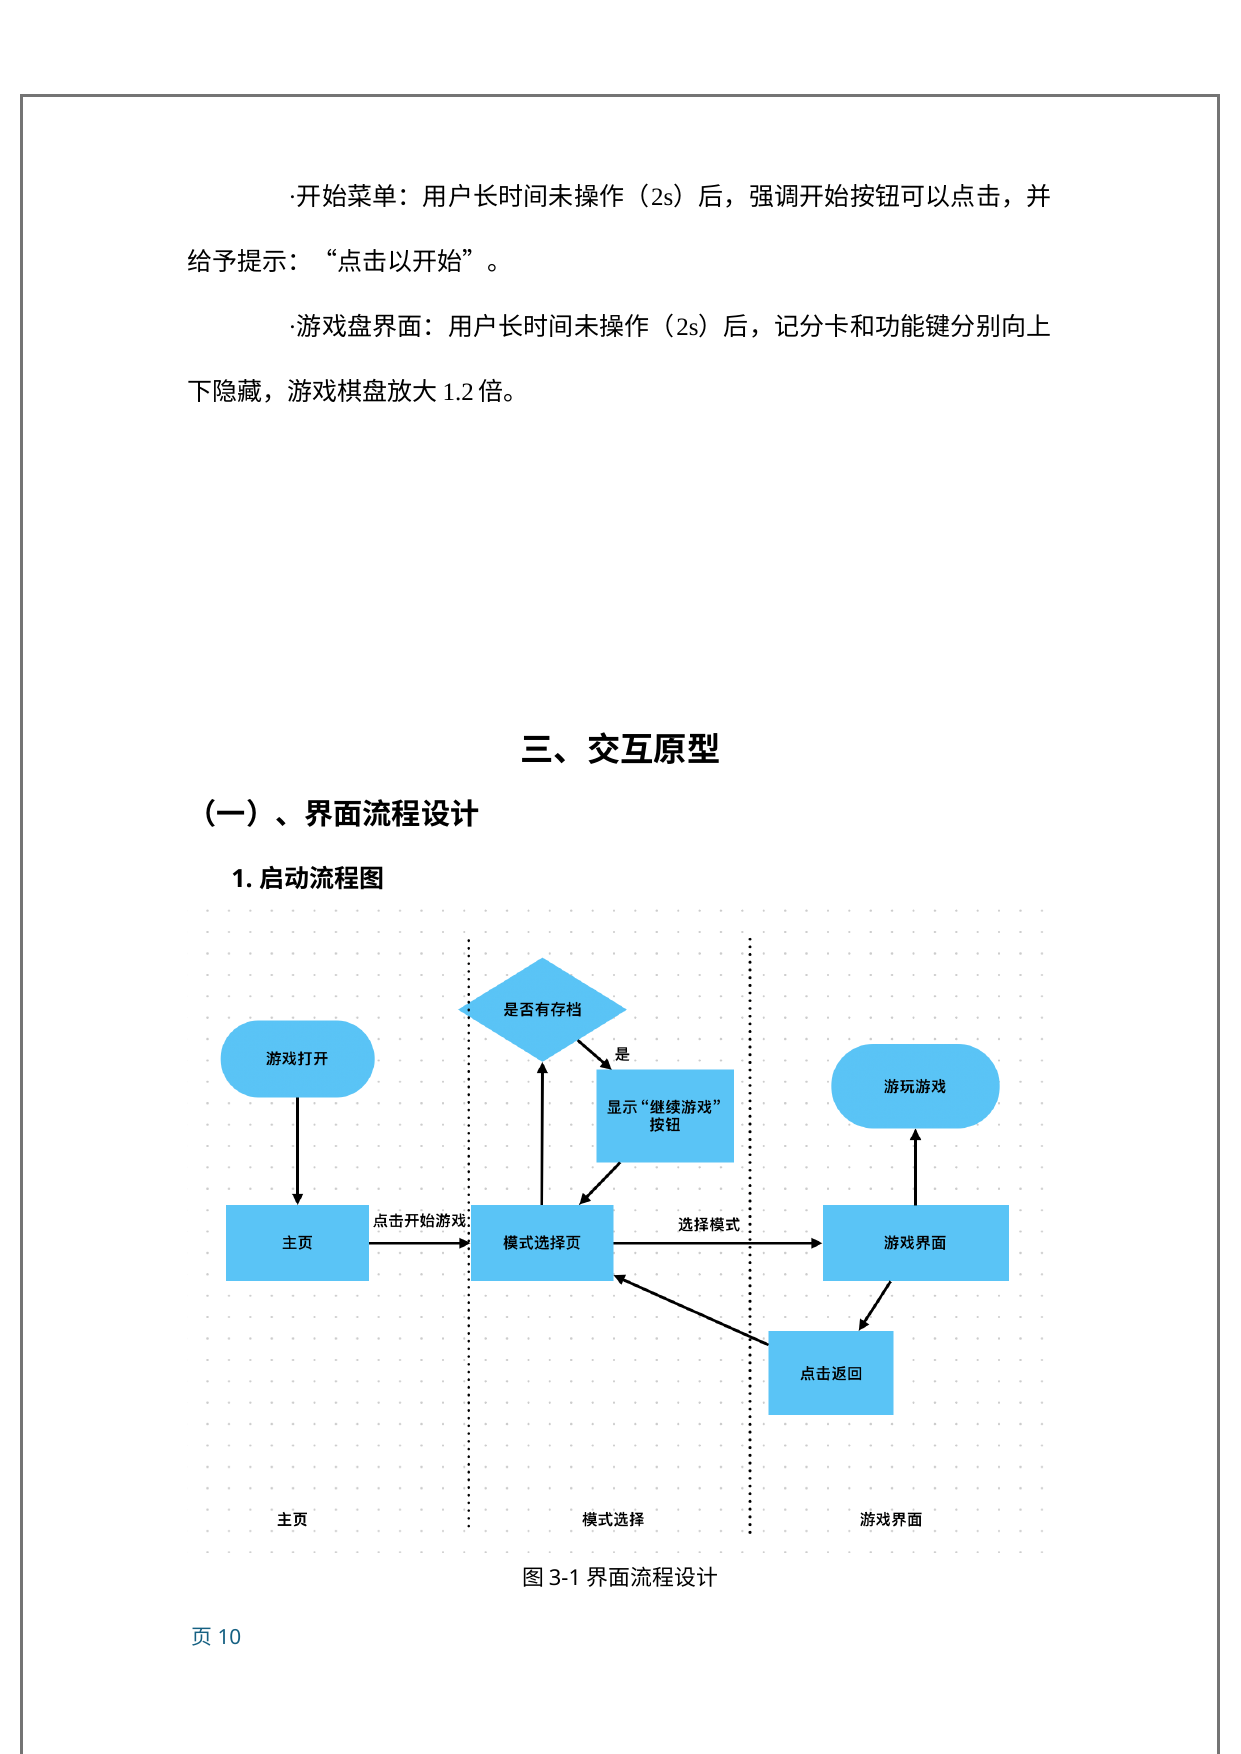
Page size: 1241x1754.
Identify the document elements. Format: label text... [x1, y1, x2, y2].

text ·游戏盘界面：用户长时间未操作（2s）后，记分卡和功能键分别向上下隐藏，游戏棋盘放大1.2倍。 [187, 292, 1053, 422]
text 三、交互原型 [187, 714, 1053, 779]
picture [187, 909, 1053, 1553]
text 图3-1 界面流程设计 [187, 1559, 1053, 1592]
text 1. 启动流程图 [187, 844, 1053, 909]
text ·开始菜单：用户长时间未操作（2s）后，强调开始按钮可以点击，并给予提示：“点击以开始”。 [187, 162, 1053, 292]
text （一）、界面流程设计 [187, 779, 1053, 844]
